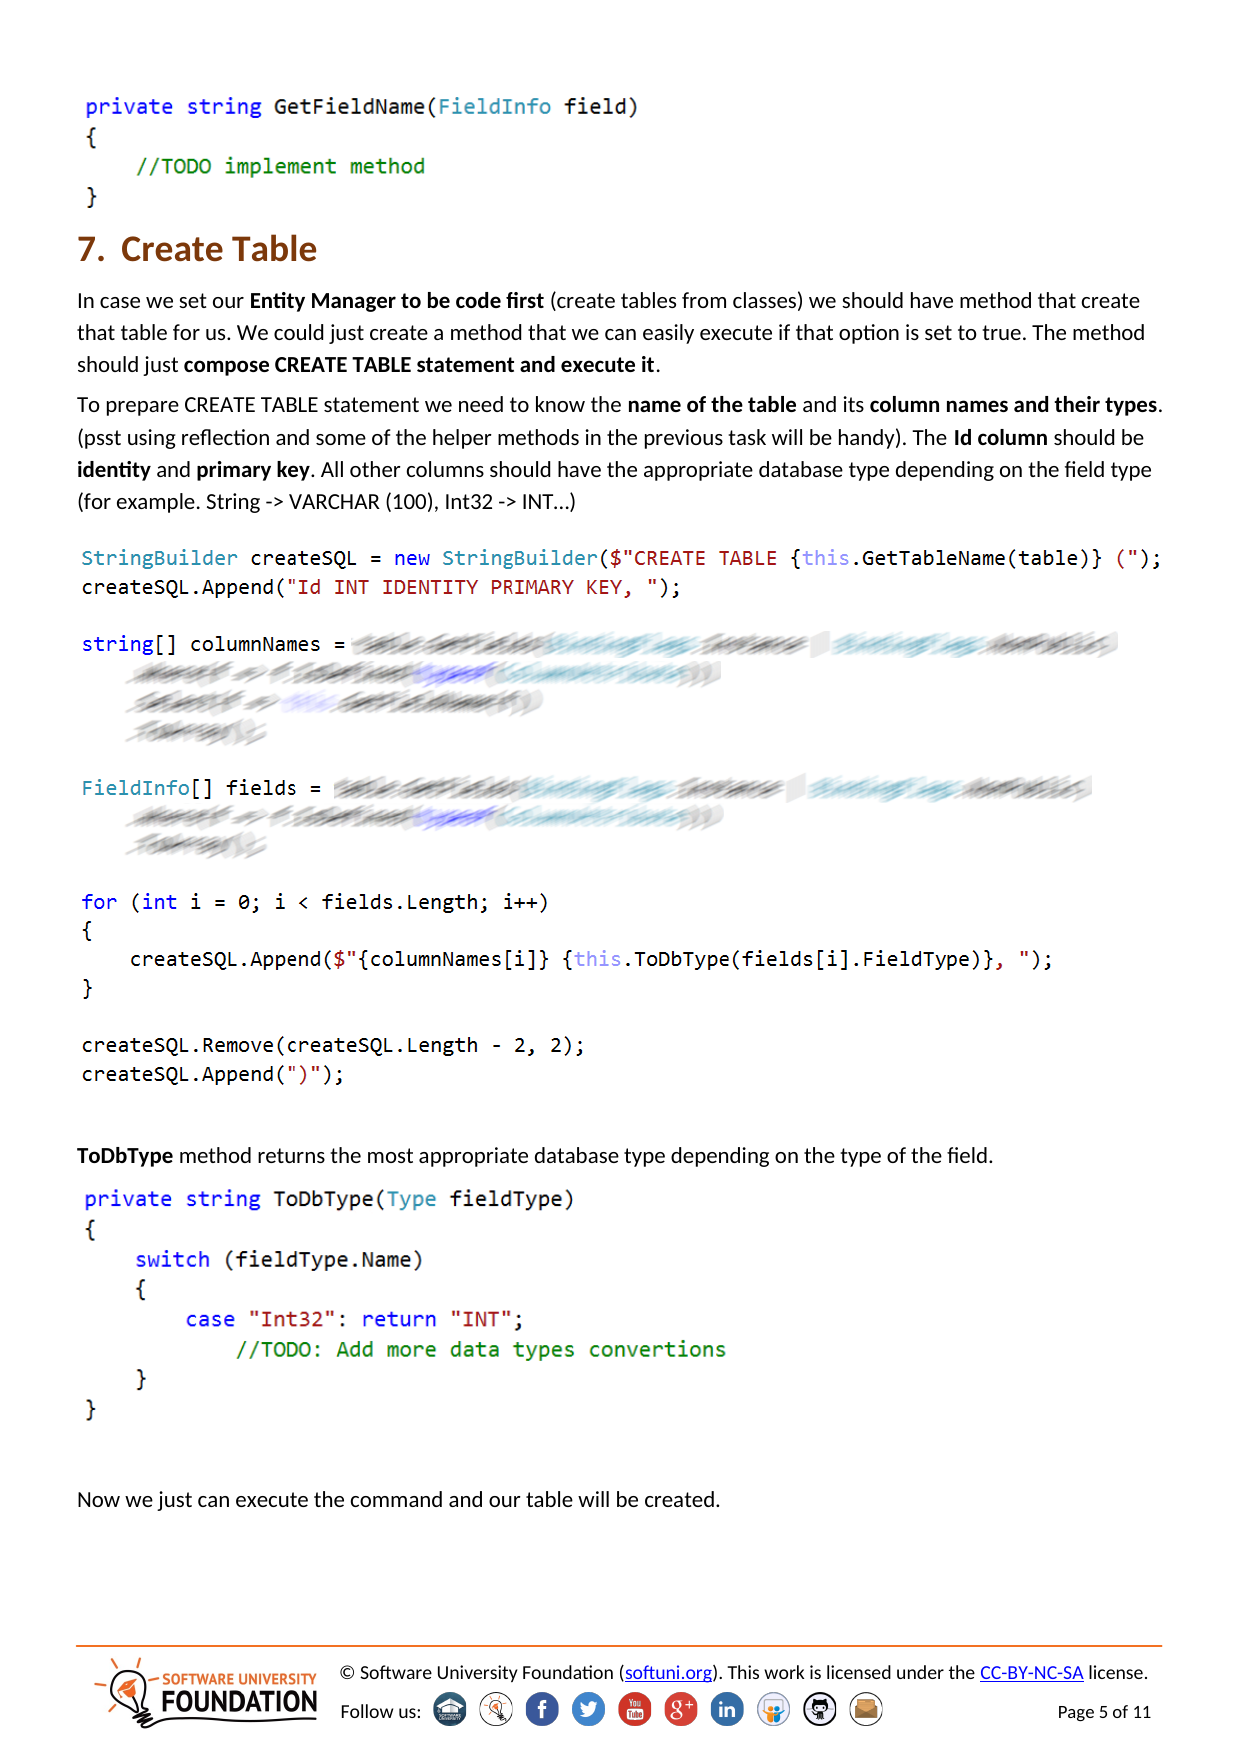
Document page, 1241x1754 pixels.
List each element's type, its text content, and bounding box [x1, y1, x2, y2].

text ToDbType method returns the most appropriate database type depending on the type of the field. [77, 1141, 1163, 1169]
picture [757, 1692, 790, 1726]
text In case we set our Entity Manager to be code first (create tables from classes) we should have method that create that table for us. We could just create a method that we can easily execute if that option is set to true. The method should just compose CREATE TABLE statement and execute it. [77, 286, 1163, 378]
picture [618, 1692, 652, 1726]
picture [76, 1181, 738, 1432]
text To prepare CREATE TABLE statement we need to know the name of the table and its column names and their types. (psst using reflection and some of the helper methods in the previous task will be handy). The Id column should be identity and primary key. All other columns should have the appropriate database type depending on the field type (for example. String -> VARCHAR (100), Int32 -> INT…) [77, 391, 1163, 515]
picture [664, 1692, 698, 1726]
picture [76, 95, 643, 208]
text Now we just can execute the command and our table will be created. [77, 1485, 1163, 1513]
picture [479, 1692, 513, 1726]
picture [710, 1692, 744, 1726]
picture [93, 1656, 317, 1729]
subtitle Create Table [77, 225, 1163, 271]
picture [525, 1692, 559, 1726]
picture [849, 1692, 883, 1726]
picture [76, 544, 1164, 1089]
picture [433, 1692, 467, 1726]
picture [572, 1692, 605, 1726]
picture [803, 1692, 837, 1726]
